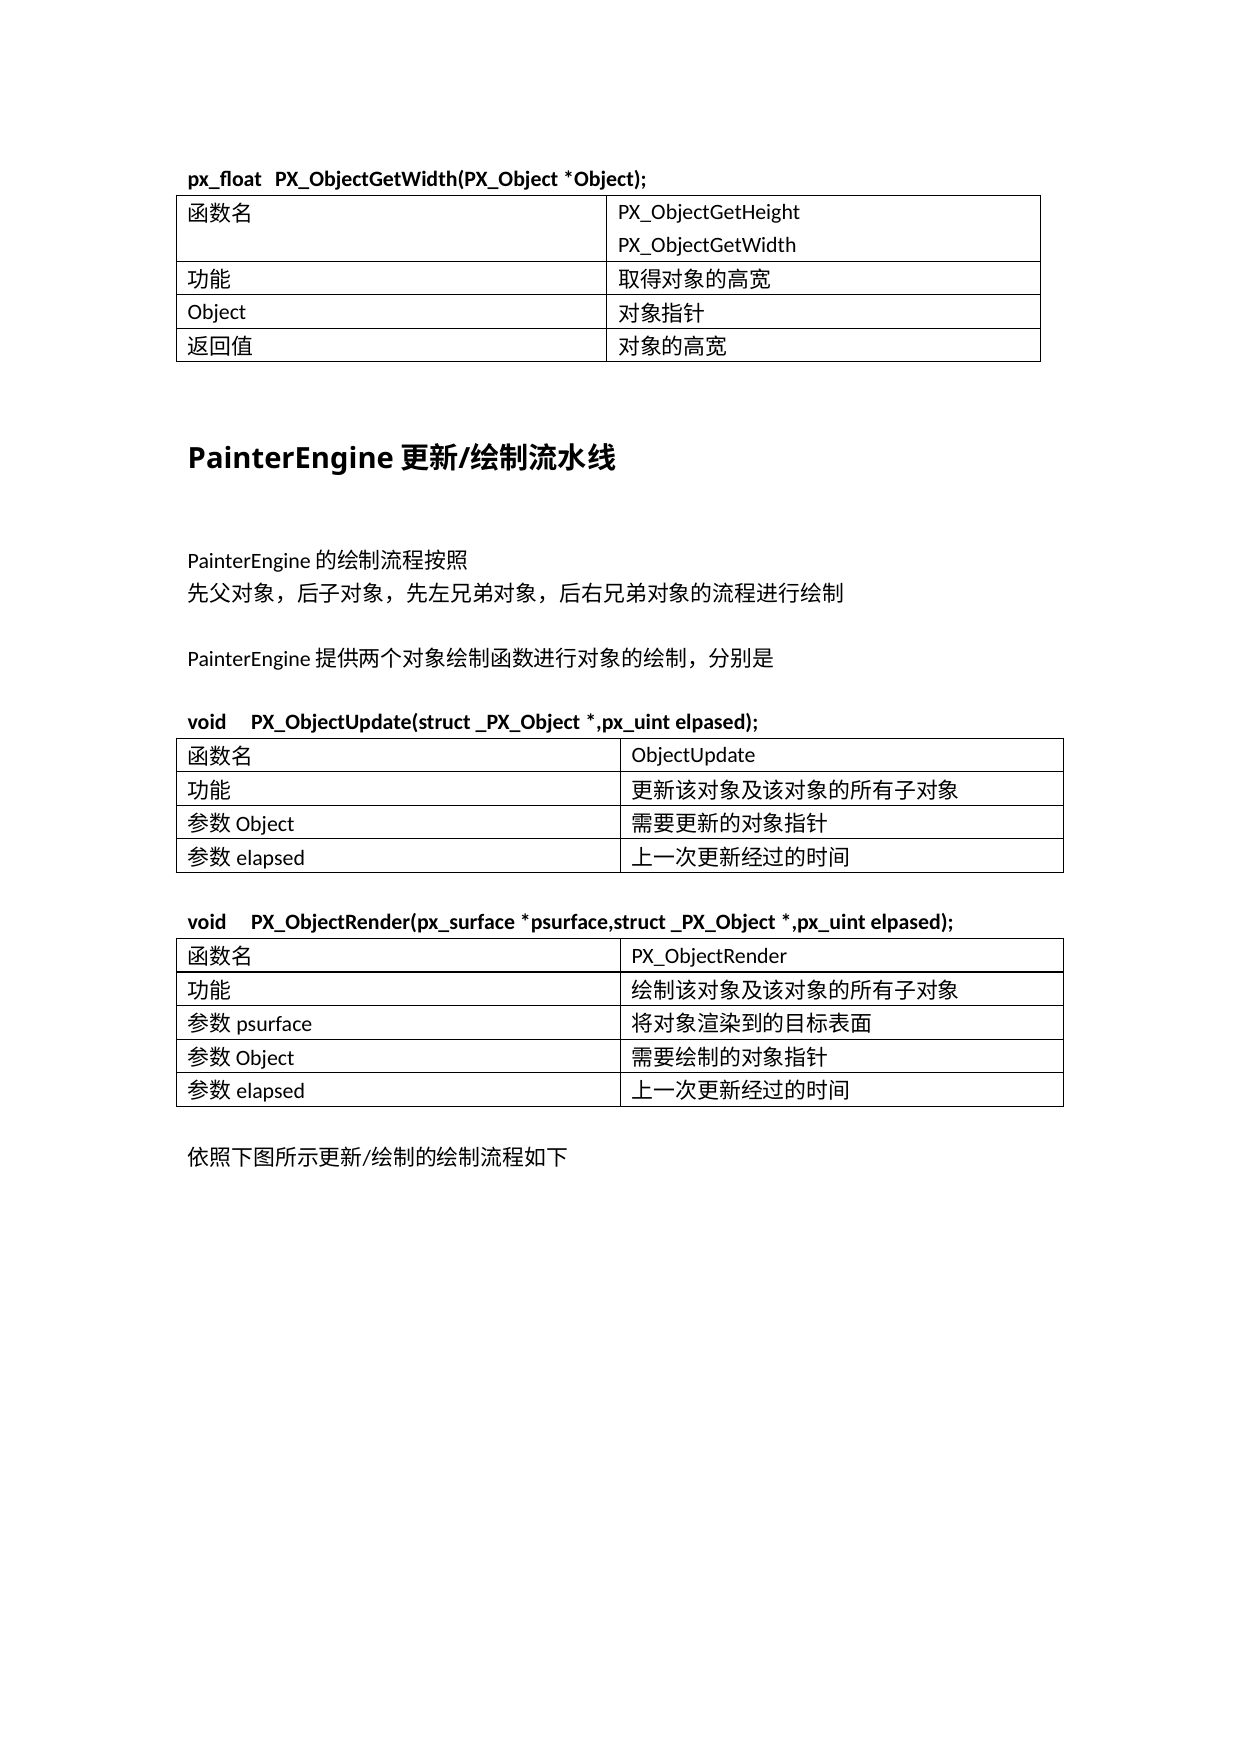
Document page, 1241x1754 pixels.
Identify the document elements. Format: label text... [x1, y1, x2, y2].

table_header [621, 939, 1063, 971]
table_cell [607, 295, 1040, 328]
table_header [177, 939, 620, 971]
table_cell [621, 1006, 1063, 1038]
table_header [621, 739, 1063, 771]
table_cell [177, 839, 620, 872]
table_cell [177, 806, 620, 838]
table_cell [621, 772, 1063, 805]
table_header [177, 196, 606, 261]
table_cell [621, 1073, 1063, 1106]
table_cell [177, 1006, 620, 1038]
text PainterEngine的绘制流程按照 [187, 543, 1053, 575]
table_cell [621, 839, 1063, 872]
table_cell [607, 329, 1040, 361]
text void PX_ObjectRender(px_surface *psurface,struct _PX_Object *,px_uint elpased); [187, 905, 1053, 938]
text 依照下图所示更新/绘制的绘制流程如下 [187, 1139, 1053, 1172]
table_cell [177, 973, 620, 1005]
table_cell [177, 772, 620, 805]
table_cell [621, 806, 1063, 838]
text 先父对象，后子对象，先左兄弟对象，后右兄弟对象的流程进行绘制 [187, 575, 1053, 608]
subtitle PainterEngine更新/绘制流水线 [187, 424, 1053, 489]
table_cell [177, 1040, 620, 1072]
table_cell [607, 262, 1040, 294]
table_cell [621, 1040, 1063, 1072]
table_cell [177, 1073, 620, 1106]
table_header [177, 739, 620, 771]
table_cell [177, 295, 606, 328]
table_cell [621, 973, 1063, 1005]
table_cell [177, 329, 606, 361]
text px_float PX_ObjectGetWidth(PX_Object *Object); [187, 162, 1053, 194]
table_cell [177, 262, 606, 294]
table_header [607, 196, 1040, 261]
text PainterEngine提供两个对象绘制函数进行对象的绘制，分别是 [187, 640, 1053, 673]
text void PX_ObjectUpdate(struct _PX_Object *,px_uint elpased); [187, 705, 1053, 738]
